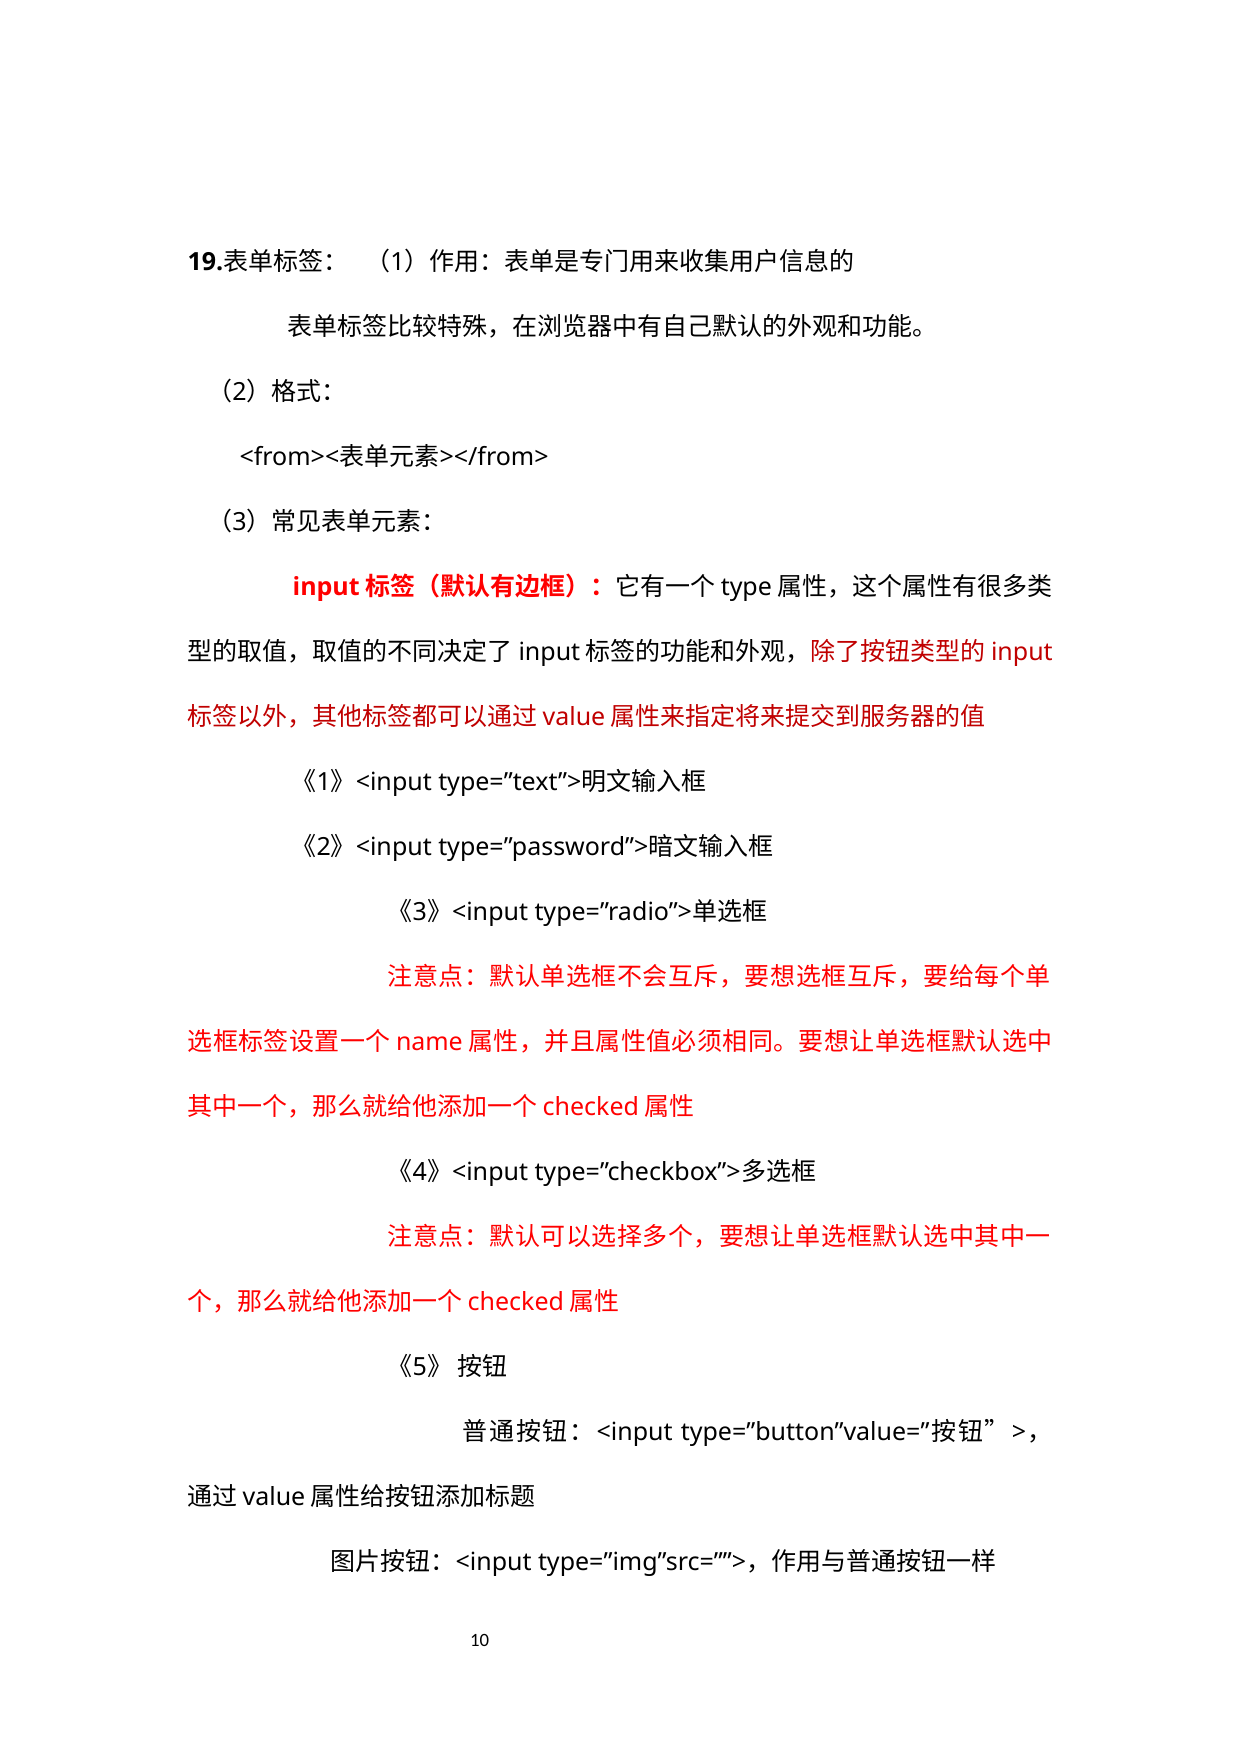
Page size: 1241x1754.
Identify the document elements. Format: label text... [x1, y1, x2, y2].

text 《1》<input type=”text”>明文输入框 [187, 747, 1053, 812]
text 《4》<input type=”checkbox”>多选框 [187, 1137, 1053, 1202]
text 普通按钮：<input type=”button”value=”按钮”>，通过value属性给按钮添加标题 [187, 1397, 1053, 1527]
text 表单标签比较特殊，在浏览器中有自己默认的外观和功能。 [187, 292, 1053, 357]
text input标签（默认有边框）：它有一个type属性，这个属性有很多类型的取值，取值的不同决定了input标签的功能和外观，除了按钮类型的input标签以外，其他标签都可以通过value属性来指定将来提交到服务器的值 [187, 552, 1053, 747]
text <from><表单元素></from> [187, 422, 1053, 487]
text 注意点：默认可以选择多个，要想让单选框默认选中其中一个，那么就给他添加一个checked属性 [187, 1202, 1053, 1332]
text 《2》<input type=”password”>暗文输入框 [187, 812, 1053, 877]
text 《5》 按钮 [187, 1332, 1053, 1397]
text 注意点：默认单选框不会互斥，要想选框互斥，要给每个单选框标签设置一个name属性，并且属性值必须相同。要想让单选框默认选中其中一个，那么就给他添加一个checked属性 [187, 942, 1053, 1137]
text 19.表单标签： （1）作用：表单是专门用来收集用户信息的 [187, 227, 1053, 292]
text （2）格式： [187, 357, 1053, 422]
text 《3》<input type=”radio”>单选框 [187, 877, 1053, 942]
text （3）常见表单元素： [187, 487, 1053, 552]
text 图片按钮：<input type=”img”src=””>，作用与普通按钮一样 [187, 1527, 1053, 1592]
